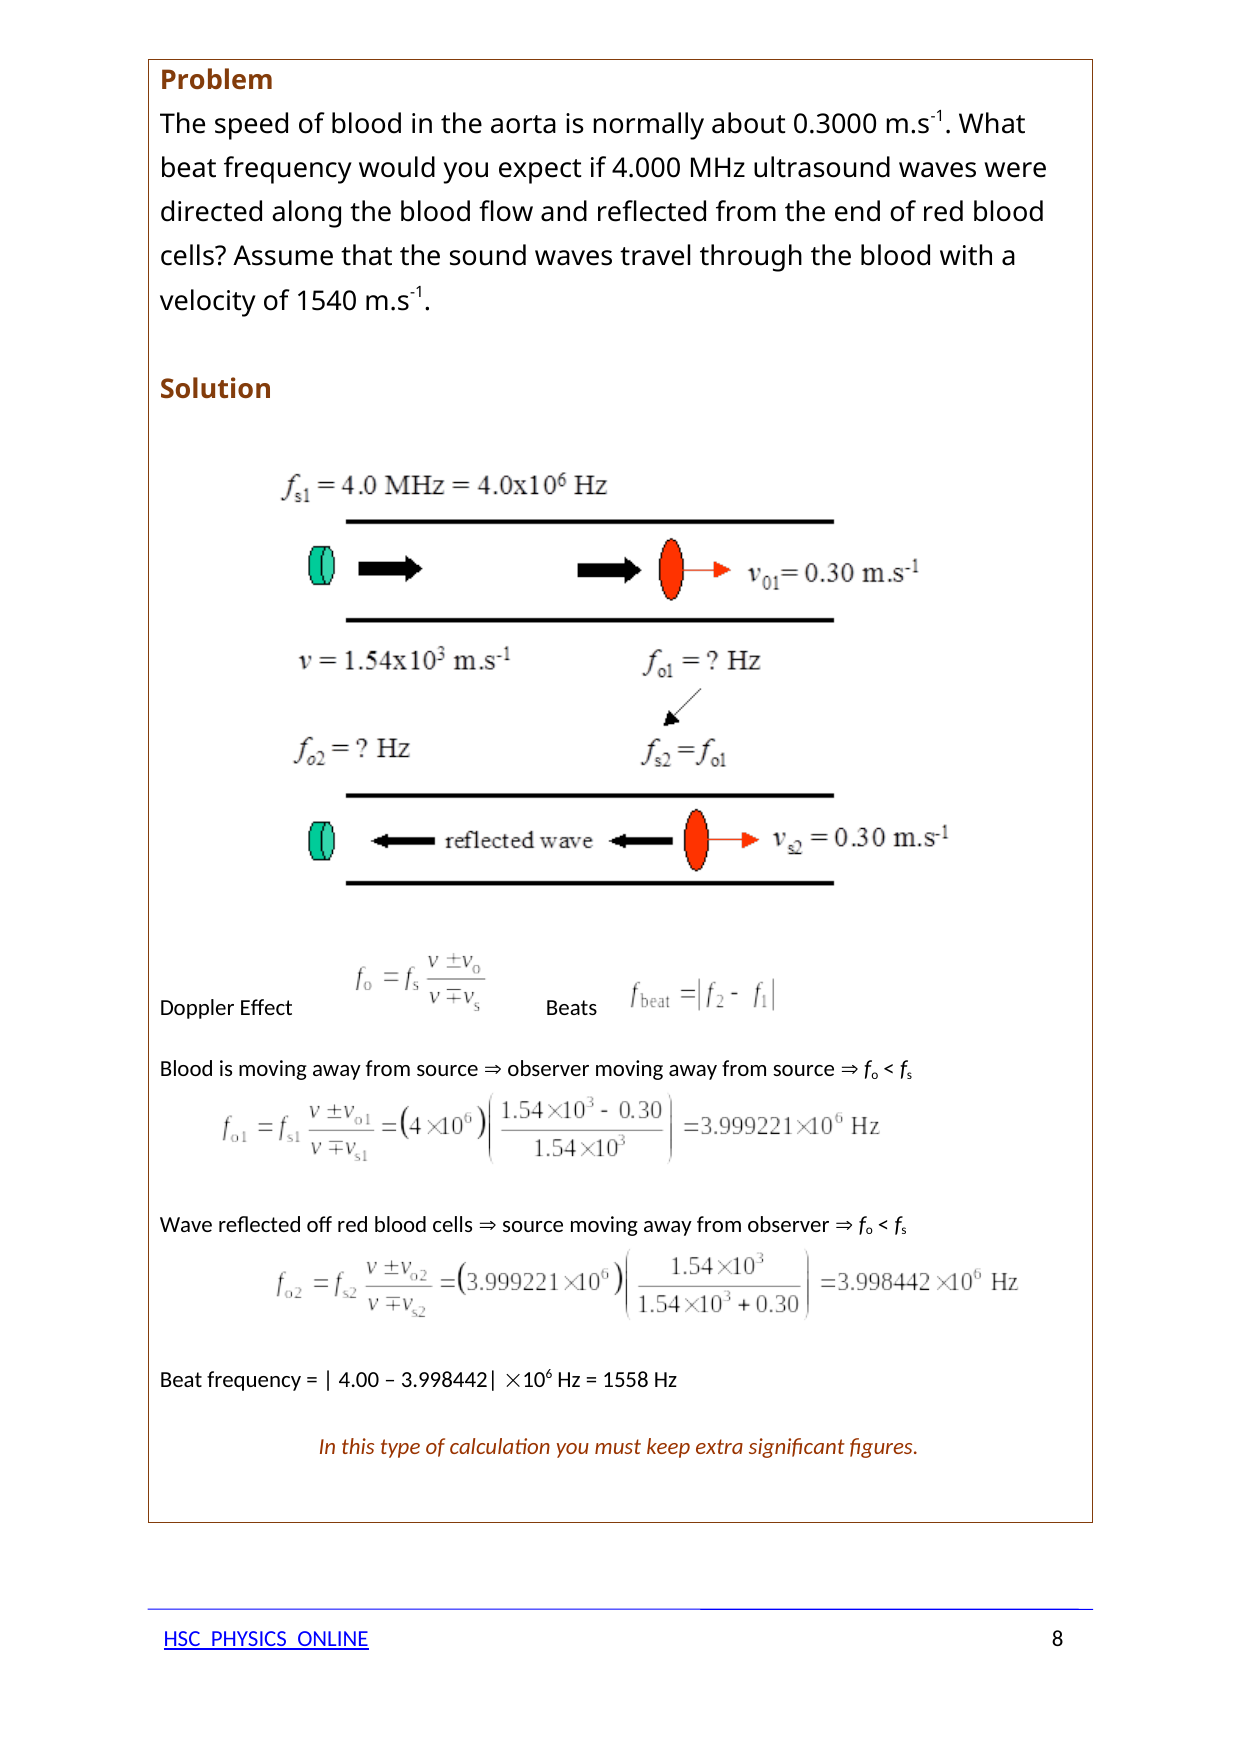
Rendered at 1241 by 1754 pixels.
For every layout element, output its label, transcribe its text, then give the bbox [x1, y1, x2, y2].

picture [271, 457, 969, 889]
table_header Problem The speed of blood in the aorta is normally about 0.3000 m.s-1. What beat frequency would you expect if 4.000 MHz ultrasound waves were directed along the blood flow and reflected from the end of red blood cells? Assume that the sound waves travel through the blood with a velocity of 1540 m.s-1. Solution Doppler Effect Beats Blood is moving away from source observer moving away from source fo < fs Wave reflected off red blood cells source moving away from observer fo < fs Beat frequency = | 4.00 – 3.998442| 106 Hz = 1558 Hz In this type of calculation you must keep extra significant figures. [149, 60, 1092, 1522]
